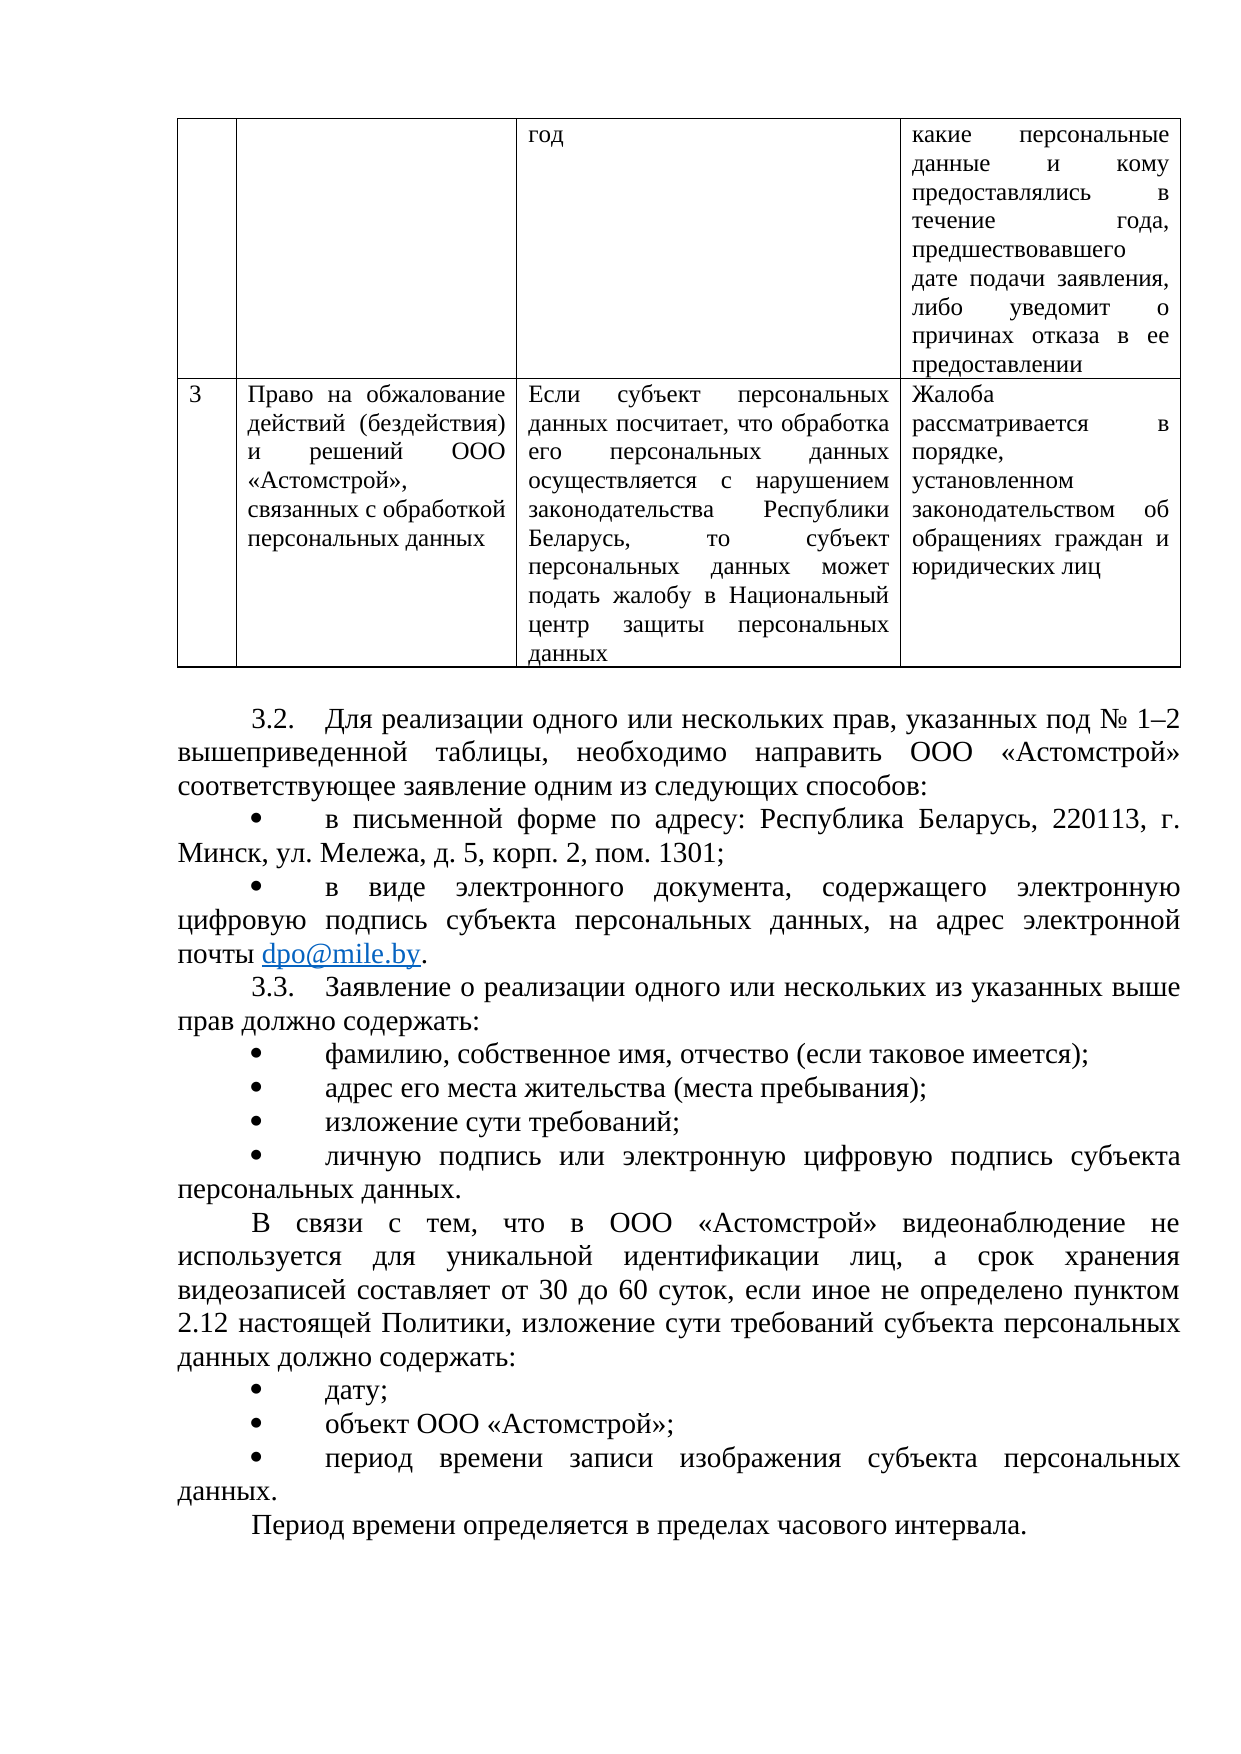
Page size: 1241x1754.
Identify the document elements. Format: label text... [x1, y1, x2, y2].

list период времени записи изображения субъекта персональных данных. [177, 1440, 1181, 1507]
text В связи с тем, что в ООО «Астомстрой» видеонаблюдение не используется для уникальной идентификации лиц, а срок хранения видеозаписей составляет от 30 до 60 суток, если иное не определено пунктом 2.12 настоящей Политики, изложение сути требований субъекта персональных данных должно содержать: [177, 1205, 1181, 1372]
list личную подпись или электронную цифровую подпись субъекта персональных данных. [177, 1138, 1181, 1205]
list в виде электронного документа, содержащего электронную цифровую подпись субъекта персональных данных, на адрес электронной почты dpo@mile.by. [177, 869, 1181, 969]
list в письменной форме по адресу: Республика Беларусь, 220113, г. Минск, ул. Мележа, д. 5, корп. 2, пом. 1301; [177, 802, 1181, 869]
table_cell 2 [178, 119, 236, 378]
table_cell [237, 119, 516, 378]
list адрес его места жительства (места пребывания); [177, 1070, 1181, 1104]
list объект ООО «Астомстрой»; [177, 1406, 1181, 1440]
list дату; [177, 1372, 1181, 1406]
table_cell Жалоба рассматривается в порядке, установленном законодательством об обращениях граждан и юридических лиц [901, 379, 1180, 666]
list Для реализации одного или нескольких прав, указанных под № 1–2 вышеприведенной таблицы, необходимо направить ООО «Астомстрой» соответствующее заявление одним из следующих способов: [177, 701, 1181, 802]
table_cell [517, 119, 900, 378]
table_cell Право на обжалование действий (бездействия) и решений ООО «Астомстрой», связанных с обработкой персональных данных [237, 379, 516, 666]
table_cell Если субъект персональных данных посчитает, что обработка его персональных данных осуществляется с нарушением законодательства Республики Беларусь, то субъект персональных данных может подать жалобу в Национальный центр защиты персональных данных [517, 379, 900, 666]
list фамилию, собственное имя, отчество (если таковое имеется); [177, 1037, 1181, 1070]
table_cell 3 [178, 379, 236, 666]
list Период времени определяется в пределах часового интервала. [251, 1507, 1181, 1541]
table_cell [901, 119, 1180, 378]
list Заявление о реализации одного или нескольких из указанных выше прав должно содержать: [177, 969, 1181, 1037]
list изложение сути требований; [177, 1104, 1181, 1138]
